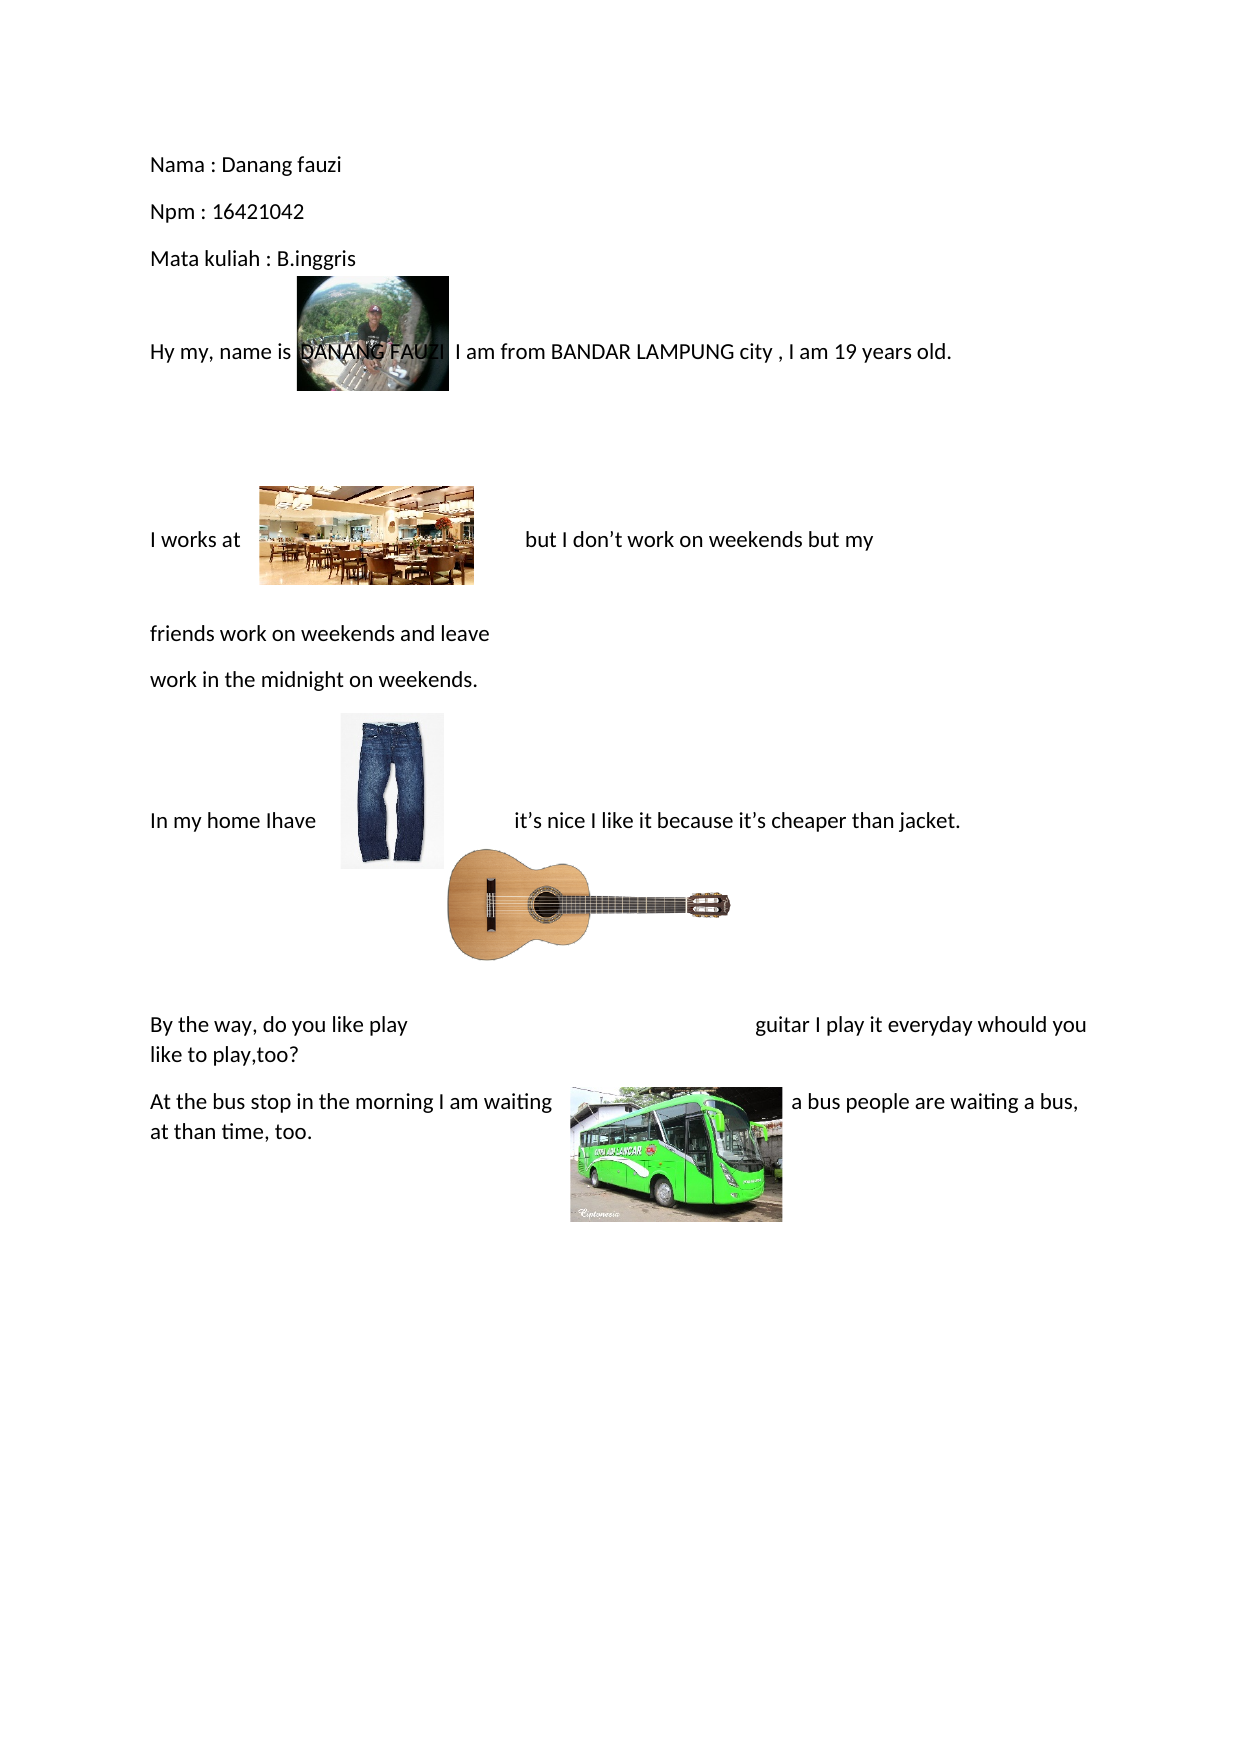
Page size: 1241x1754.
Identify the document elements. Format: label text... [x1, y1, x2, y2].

picture [296, 276, 449, 337]
text In my home Ihave jeans it’s nice I like it because it’s cheaper than jacket. [150, 806, 1090, 991]
picture [340, 713, 749, 961]
text Hy my, name is DANANG FAUZI I am from BANDAR LAMPUNG city , I am 19 years old. [150, 337, 1090, 366]
text work in the midnight on weekends. [150, 666, 1090, 694]
text At the bus stop in the morning I am waiting a bus people are waiting a bus, at than time, too. [150, 1087, 570, 1145]
text Npm : 16421042 [150, 197, 1090, 225]
text friends work on weekends and leave [150, 619, 1090, 647]
text At the bus stop in the morning I am waiting a bus people are waiting a bus, at than time, too. [783, 1087, 1090, 1145]
text Mata kuliah : B.inggris [150, 244, 1090, 272]
text Nama : Danang fauzi [150, 150, 1090, 178]
picture [259, 486, 474, 585]
text By the way, do you like play guitar I play it everyday whould you like to play,too? [150, 1010, 1090, 1068]
picture [570, 1087, 783, 1222]
picture [296, 366, 449, 391]
text I works at staurant but I don’t work on weekends but my [474, 525, 1090, 553]
